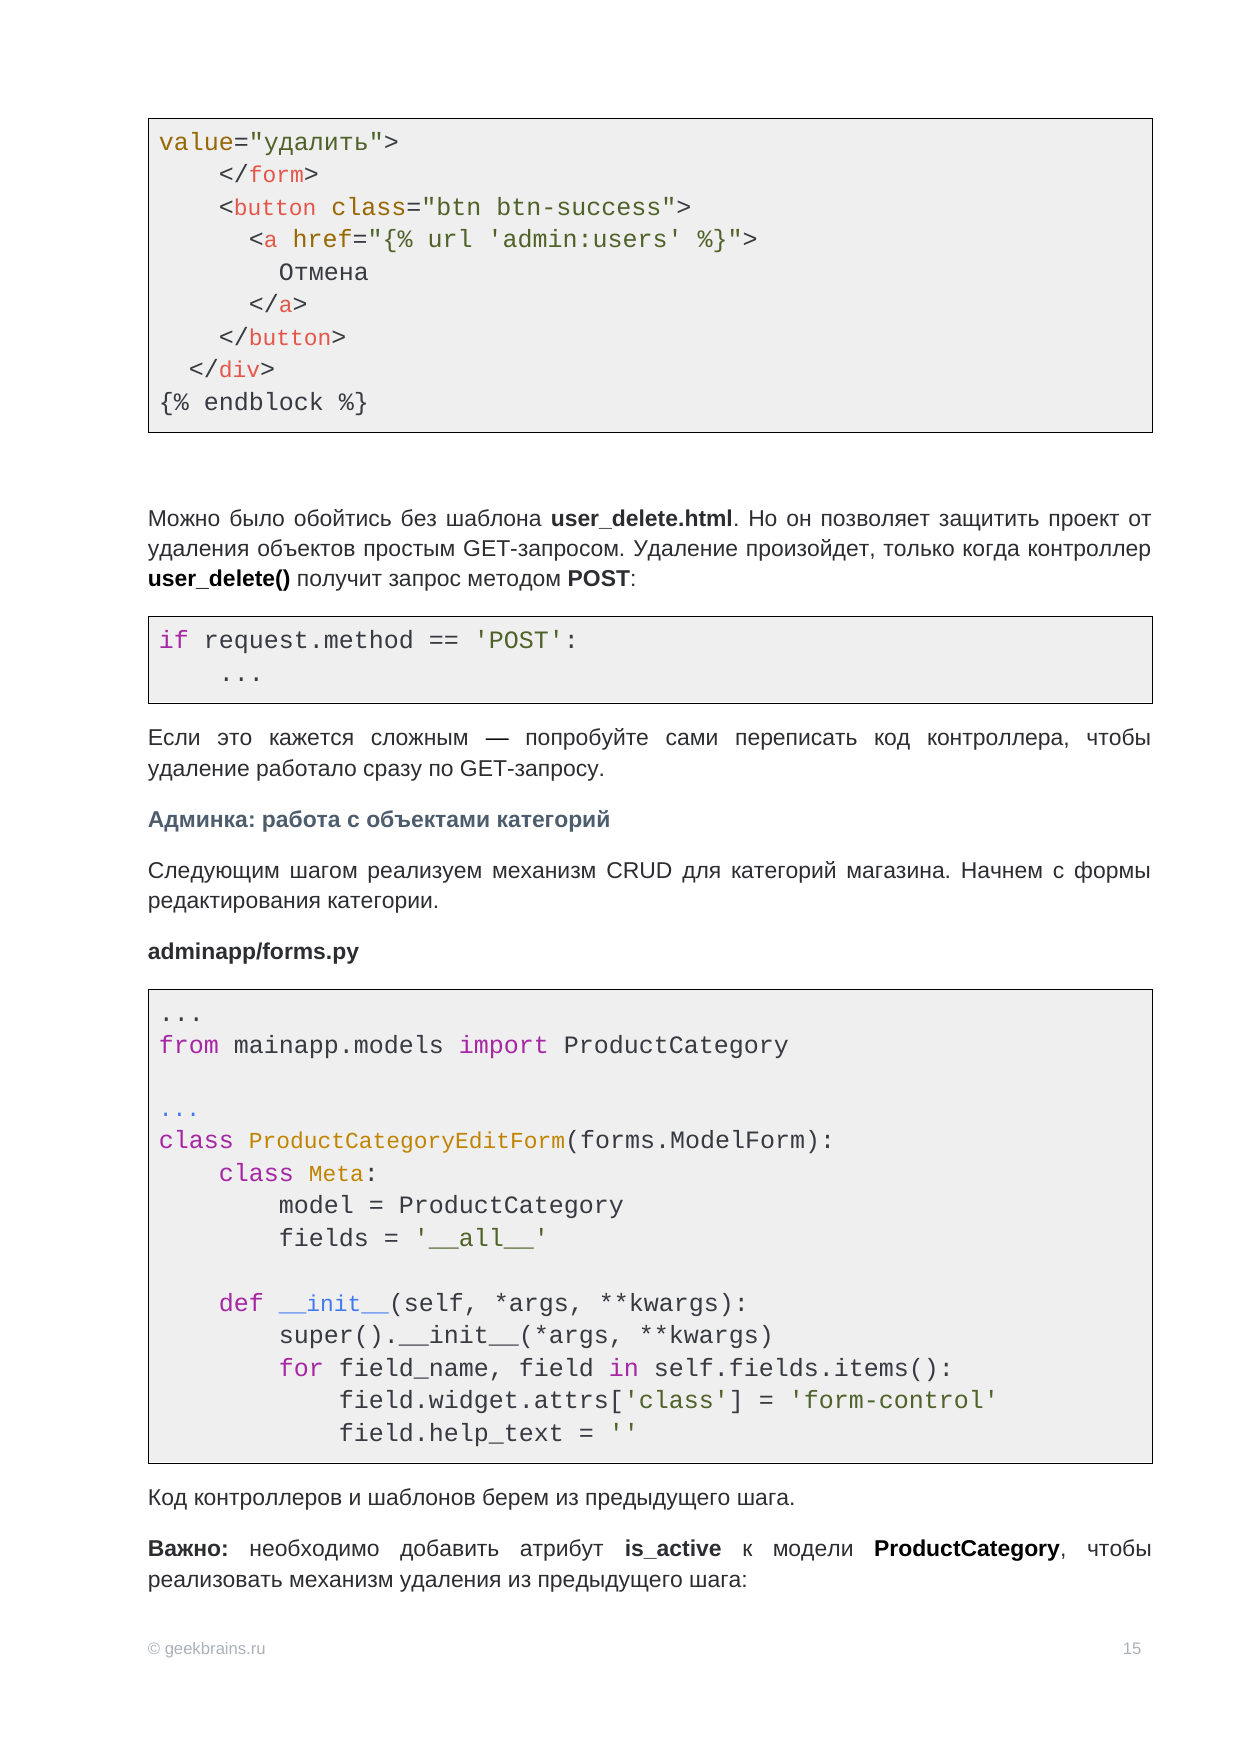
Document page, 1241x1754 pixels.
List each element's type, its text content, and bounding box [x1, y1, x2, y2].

text adminapp/forms.py [148, 938, 1152, 964]
subtitle Админка: работа с объектами категорий [148, 806, 1152, 832]
text Важно: необходимо добавить атрибут is_active к модели ProductCategory, чтобы реализовать механизм удаления из предыдущего шага: [148, 1535, 1152, 1592]
table_header ... from mainapp.models import ProductCategory ... class ProductCategoryEditForm(forms.ModelForm): class Meta: model = ProductCategory fields = '__all__' def __init__(self, *args, **kwargs): super().__init__(*args, **kwargs) for field_name, field in self.fields.items(): field.widget.attrs['class'] = 'form-control' field.help_text = '' [149, 990, 1152, 1462]
text Можно было обойтись без шаблона user_delete.html. Но он позволяет защитить проект от удаления объектов простым GET-запросом. Удаление произойдет, только когда контроллер user_delete() получит запрос методом POST: [148, 505, 1152, 591]
text Код контроллеров и шаблонов берем из предыдущего шага. [148, 1484, 1152, 1511]
text Если это кажется сложным — попробуйте сами переписать код контроллера, чтобы удаление работало сразу по GET-запросу. [148, 724, 1152, 781]
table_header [149, 119, 1152, 432]
text Следующим шагом реализуем механизм CRUD для категорий магазина. Начнем с формы редактирования категории. [148, 857, 1152, 913]
table_header if request.method == 'POST': ... [149, 617, 1152, 702]
